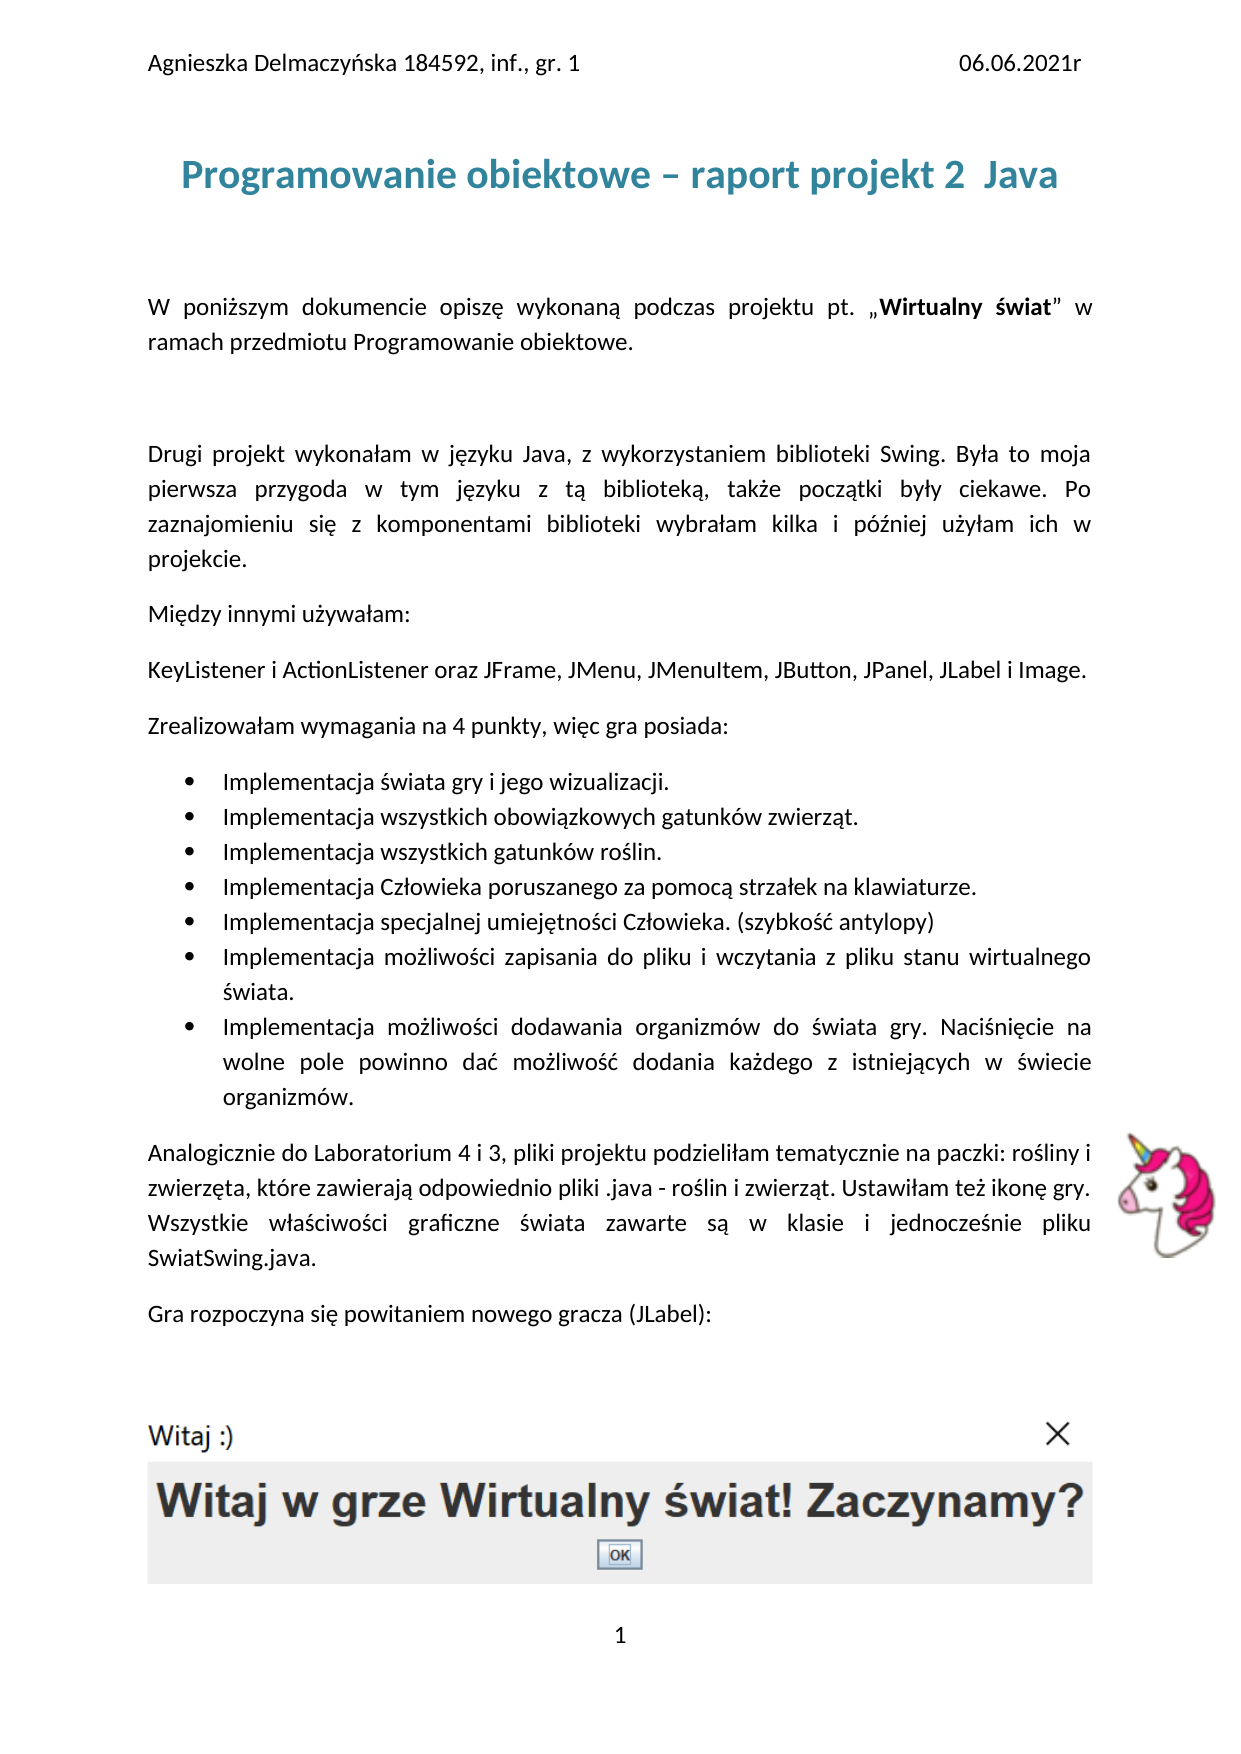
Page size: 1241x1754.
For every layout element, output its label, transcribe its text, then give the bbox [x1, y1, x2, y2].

text KeyListener i ActionListener oraz JFrame, JMenu, JMenuItem, JButton, JPanel, JLabel i Image. [148, 654, 1093, 685]
picture [147, 1409, 1093, 1584]
list Implementacja wszystkich gatunków roślin. [185, 836, 1093, 867]
list Implementacja możliwości zapisania do pliku i wczytania z pliku stanu wirtualnego świata. [185, 941, 1093, 1007]
picture [1117, 1132, 1220, 1258]
text Gra rozpoczyna się powitaniem nowego gracza (JLabel): [148, 1298, 1093, 1328]
text Zrealizowałam wymagania na 4 punkty, więc gra posiada: [148, 710, 1093, 741]
text Analogicznie do Laboratorium 4 i 3, pliki projektu podzieliłam tematycznie na paczki: rośliny i zwierzęta, które zawierają odpowiednio pliki .java - roślin i zwierząt. Ustawiłam też ikonę gry. Wszystkie właściwości graficzne świata zawarte są w klasie i jednocześnie pliku SwiatSwing.java. [148, 1137, 1093, 1272]
text Programowanie obiektowe – raport projekt 2 Java [148, 148, 1093, 198]
list Implementacja Człowieka poruszanego za pomocą strzałek na klawiaturze. [185, 871, 1093, 902]
list Implementacja możliwości dodawania organizmów do świata gry. Naciśnięcie na wolne pole powinno dać możliwość dodania każdego z istniejących w świecie organizmów. [185, 1011, 1093, 1112]
text W poniższym dokumencie opiszę wykonaną podczas projektu pt. „Wirtualny świat” w ramach przedmiotu Programowanie obiektowe. [148, 291, 1093, 357]
list Implementacja wszystkich obowiązkowych gatunków zwierząt. [185, 801, 1093, 832]
list Implementacja świata gry i jego wizualizacji. [185, 766, 1093, 797]
text Drugi projekt wykonałam w języku Java, z wykorzystaniem biblioteki Swing. Była to moja pierwsza przygoda w tym języku z tą biblioteką, także początki były ciekawe. Po zaznajomieniu się z komponentami biblioteki wybrałam kilka i później użyłam ich w projekcie. [148, 438, 1093, 573]
list Implementacja specjalnej umiejętności Człowieka. (szybkość antylopy) [185, 906, 1093, 937]
text Między innymi używałam: [148, 598, 1093, 629]
